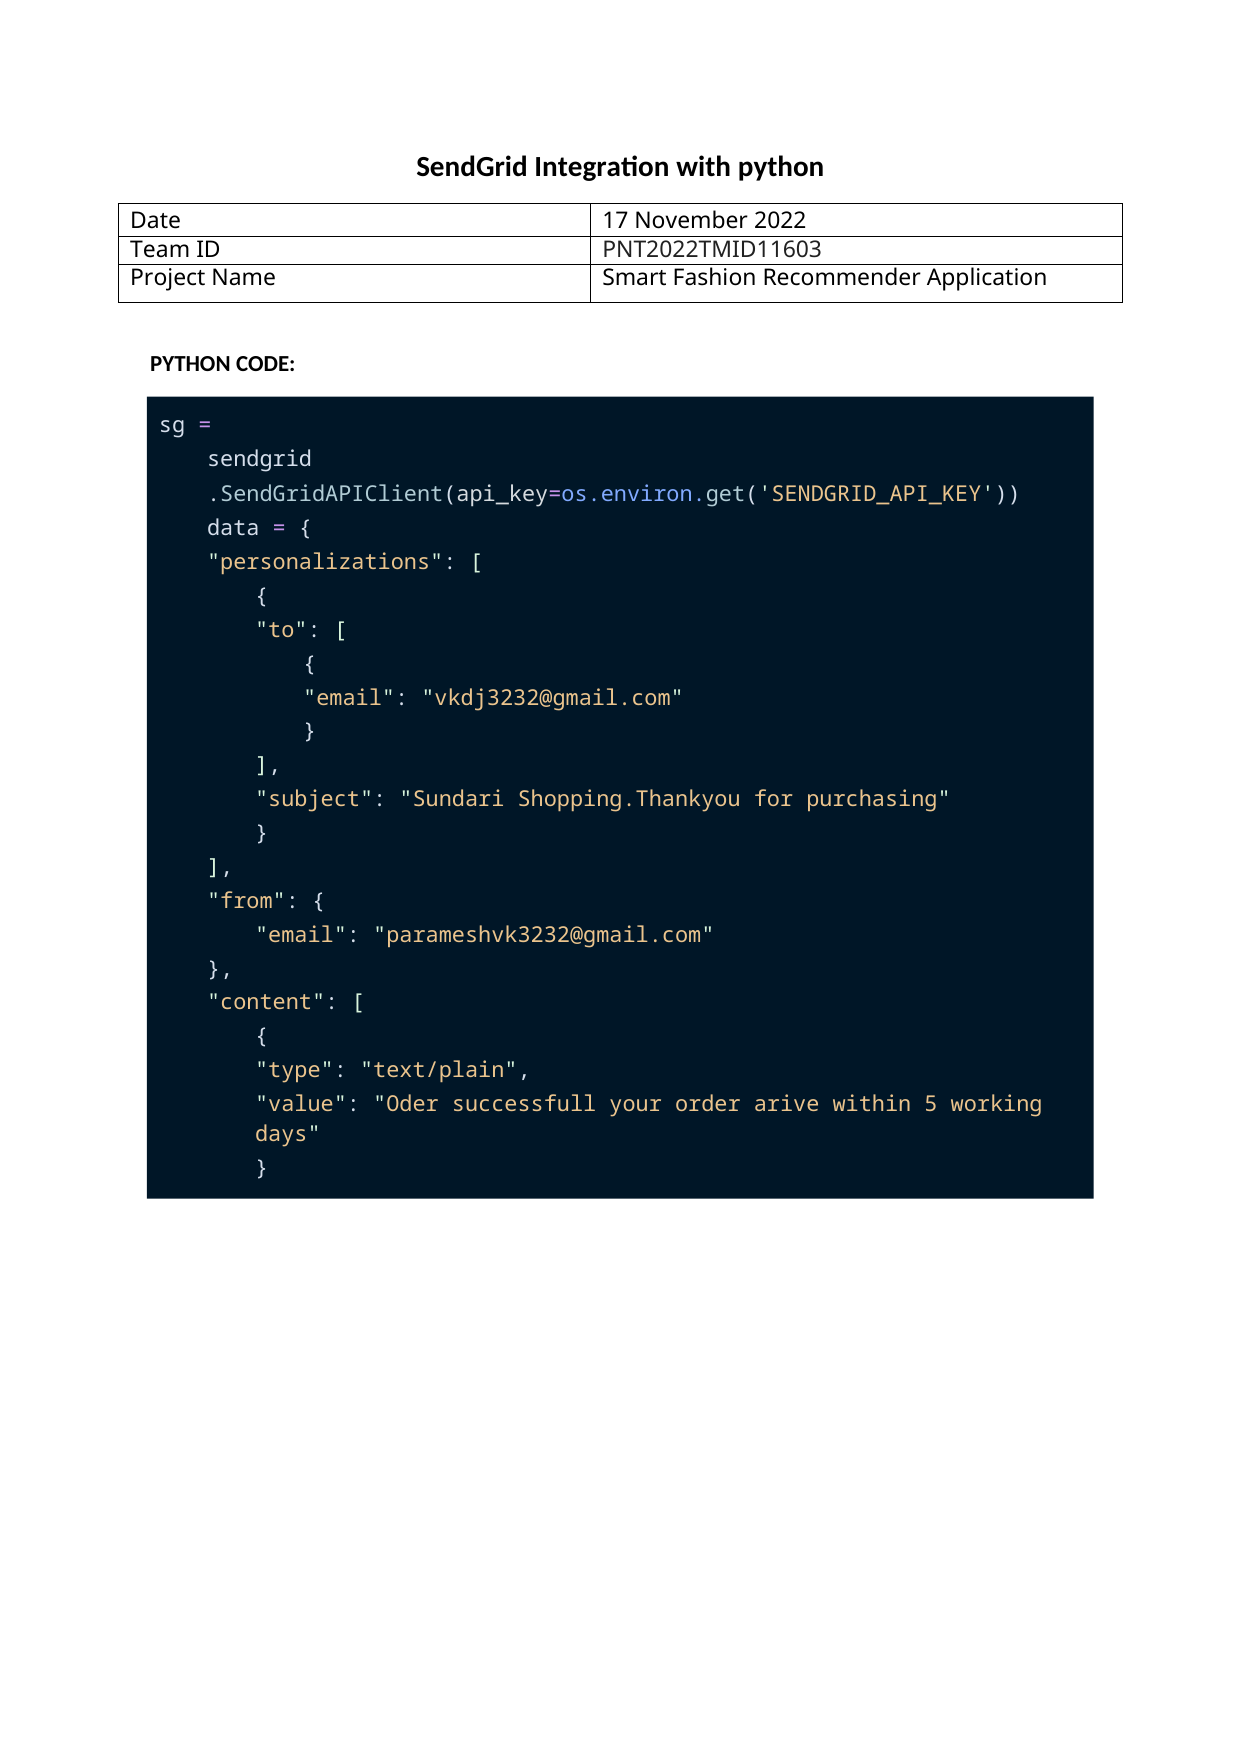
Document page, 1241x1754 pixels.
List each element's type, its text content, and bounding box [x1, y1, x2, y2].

title SendGrid Integration with python [414, 148, 826, 184]
text PYTHON CODE: [150, 349, 1134, 377]
table_header 17 November 2022 [591, 204, 1122, 236]
table_cell PNT2022TMID11603 [591, 237, 1122, 264]
table_cell Project Name [119, 265, 590, 302]
table_header Date [119, 204, 590, 236]
table_cell Smart Fashion Recommender Application [591, 265, 1122, 302]
table_cell Team ID [119, 237, 590, 264]
